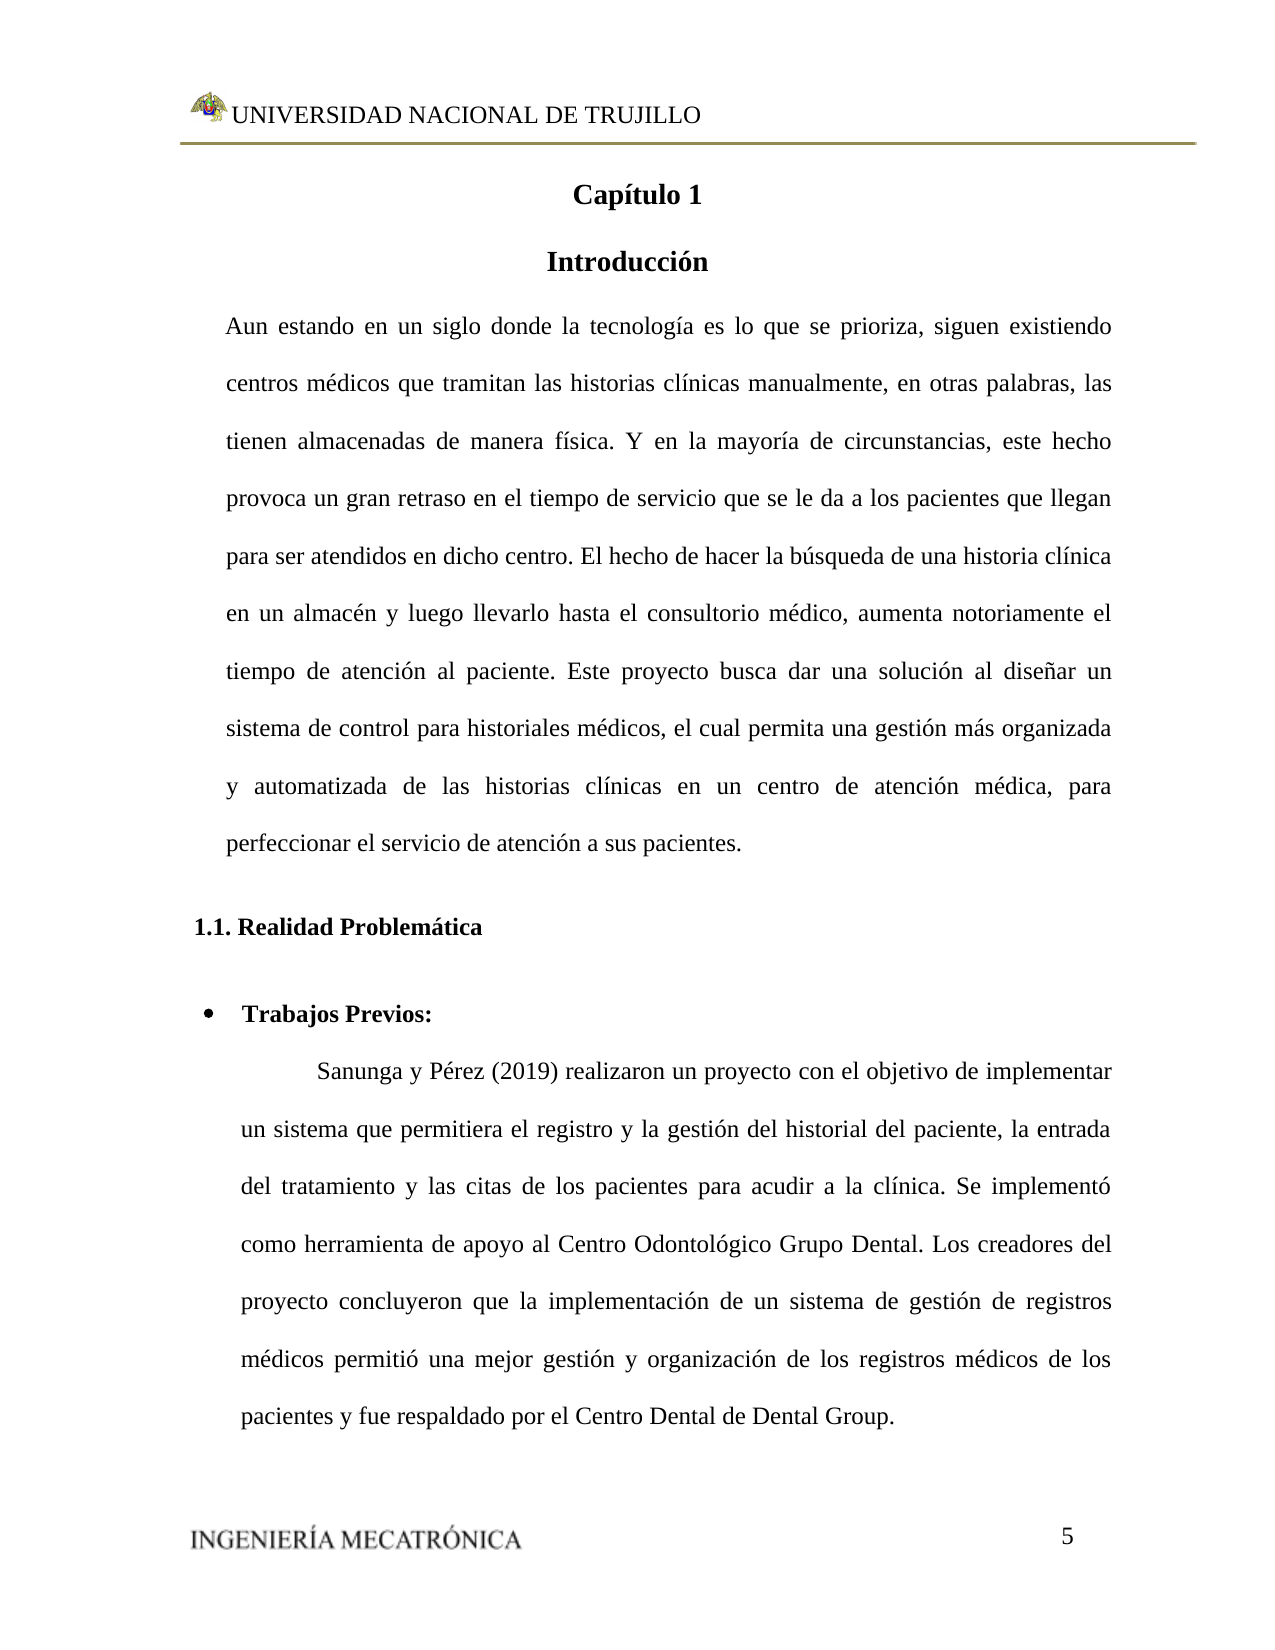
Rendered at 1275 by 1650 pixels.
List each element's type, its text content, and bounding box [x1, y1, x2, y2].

list Aun estando en un siglo donde la tecnología es lo que se prioriza, siguen existiendo centros médicos que tramitan las historias clínicas manualmente, en otras palabras, las tienen almacenadas de manera física. Y en la mayoría de circunstancias, este hecho provoca un gran retraso en el tiempo de servicio que se le da a los pacientes que llegan para ser atendidos en dicho centro. El hecho de hacer la búsqueda de una historia clínica en un almacén y luego llevarlo hasta el consultorio médico, aumenta notoriamente el tiempo de atención al paciente. Este proyecto busca dar una solución al diseñar un sistema de control para historiales médicos, el cual permita una gestión más organizada y automatizada de las historias clínicas en un centro de atención médica, para perfeccionar el servicio de atención a sus pacientes. [225, 311, 1112, 857]
picture [190, 91, 228, 123]
list Trabajos Previos: [204, 999, 1112, 1027]
subtitle Realidad Problemática [194, 912, 1112, 941]
subtitle Capítulo 1 Introducción [546, 177, 783, 277]
picture [176, 1509, 569, 1570]
list Sanunga y Pérez (2019) realizaron un proyecto con el objetivo de implementar un sistema que permitiera el registro y la gestión del historial del paciente, la entrada del tratamiento y las citas de los pacientes para acudir a la clínica. Se implementó como herramienta de apoyo al Centro Odontológico Grupo Dental. Los creadores del proyecto concluyeron que la implementación de un sistema de gestión de registros médicos permitió una mejor gestión y organización de los registros médicos de los pacientes y fue respaldado por el Centro Dental de Dental Group. [241, 1056, 1112, 1430]
